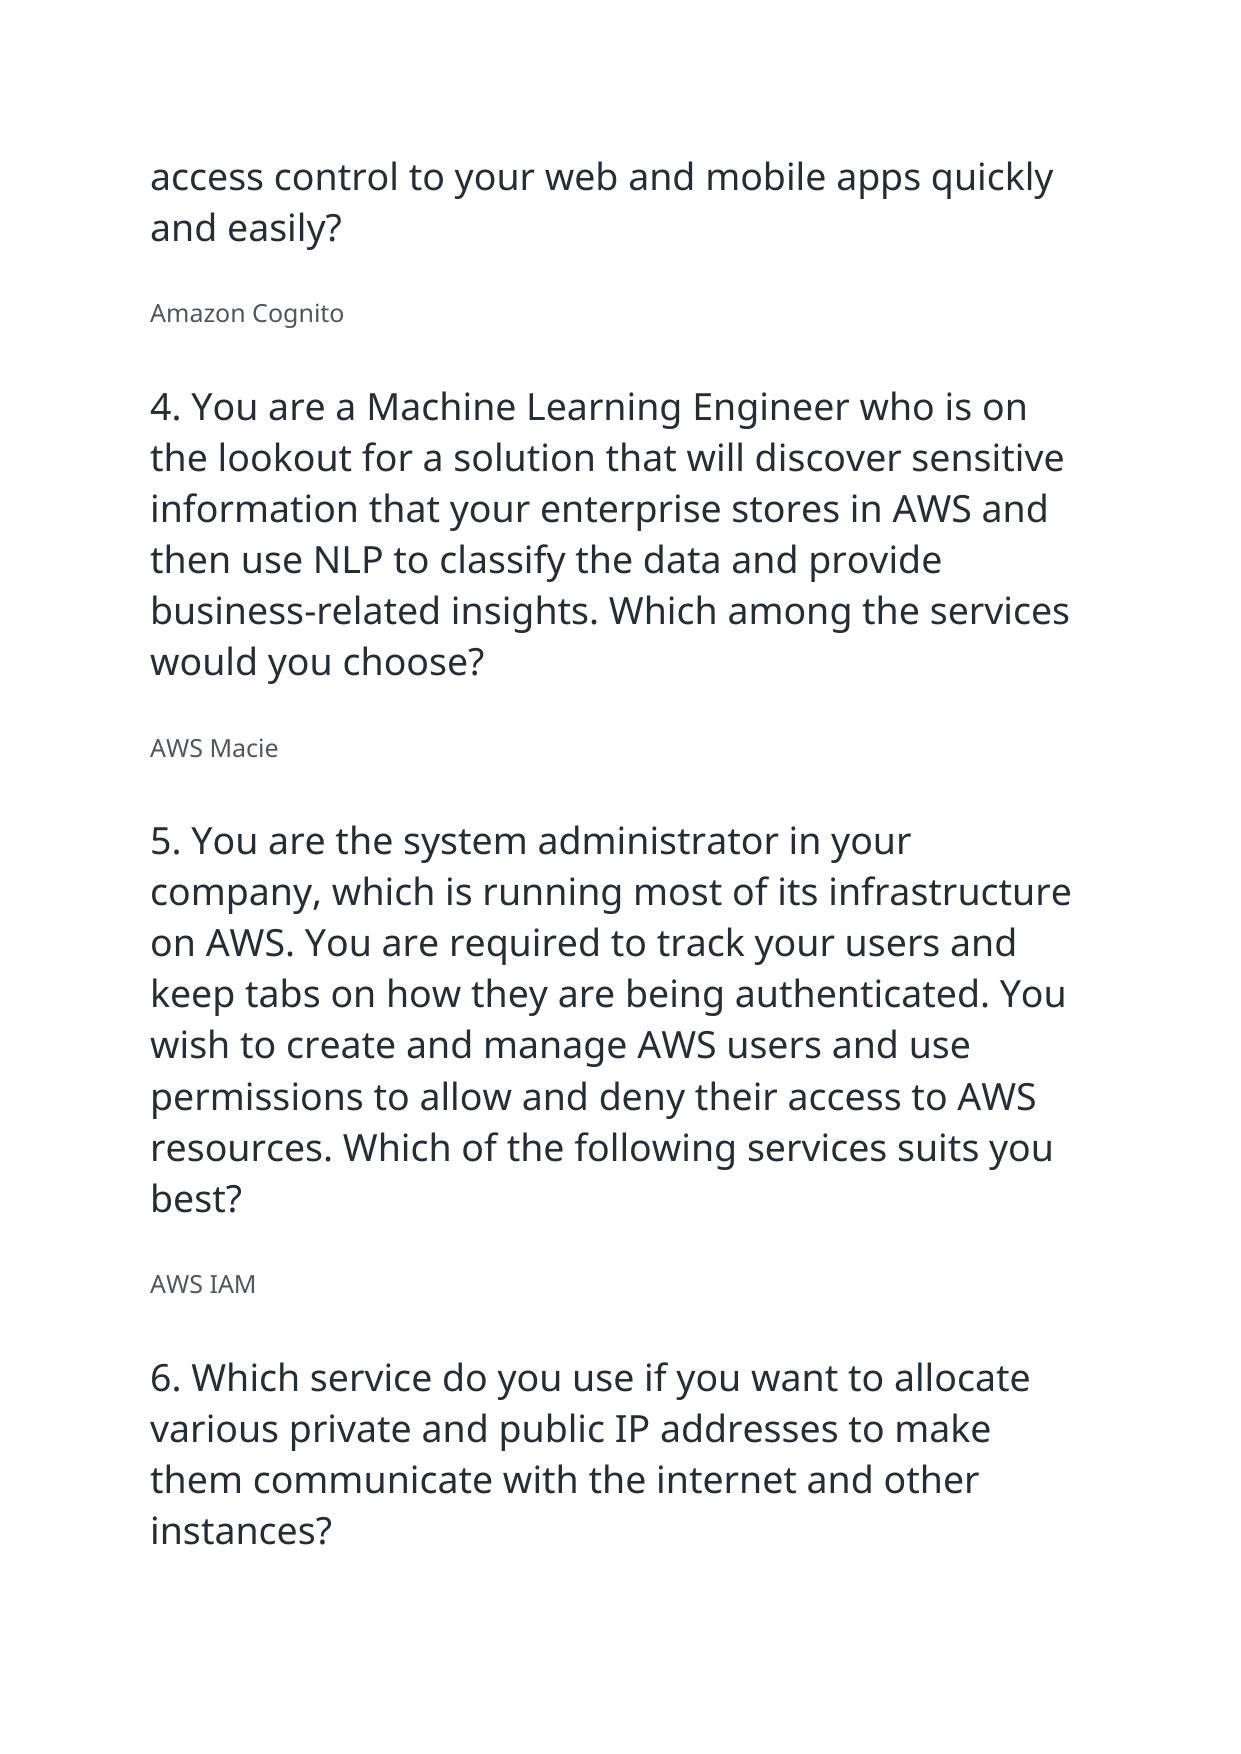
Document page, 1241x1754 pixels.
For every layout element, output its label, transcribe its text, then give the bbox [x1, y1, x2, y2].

text AWS IAM [150, 1260, 1090, 1301]
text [150, 150, 1090, 252]
text 5. You are the system administrator in your company, which is running most of its infrastructure on AWS. You are required to track your users and keep tabs on how they are being authenticated. You wish to create and manage AWS users and use permissions to allow and deny their access to AWS resources. Which of the following services suits you best? [150, 814, 1090, 1223]
text Amazon Cognito [150, 289, 1090, 330]
text 6. Which service do you use if you want to allocate various private and public IP addresses to make them communicate with the internet and other instances? [150, 1351, 1090, 1555]
text AWS Macie [150, 724, 1090, 764]
text 4. You are a Machine Learning Engineer who is on the lookout for a solution that will discover sensitive information that your enterprise stores in AWS and then use NLP to classify the data and provide business-related insights. Which among the services would you choose? [150, 380, 1090, 686]
